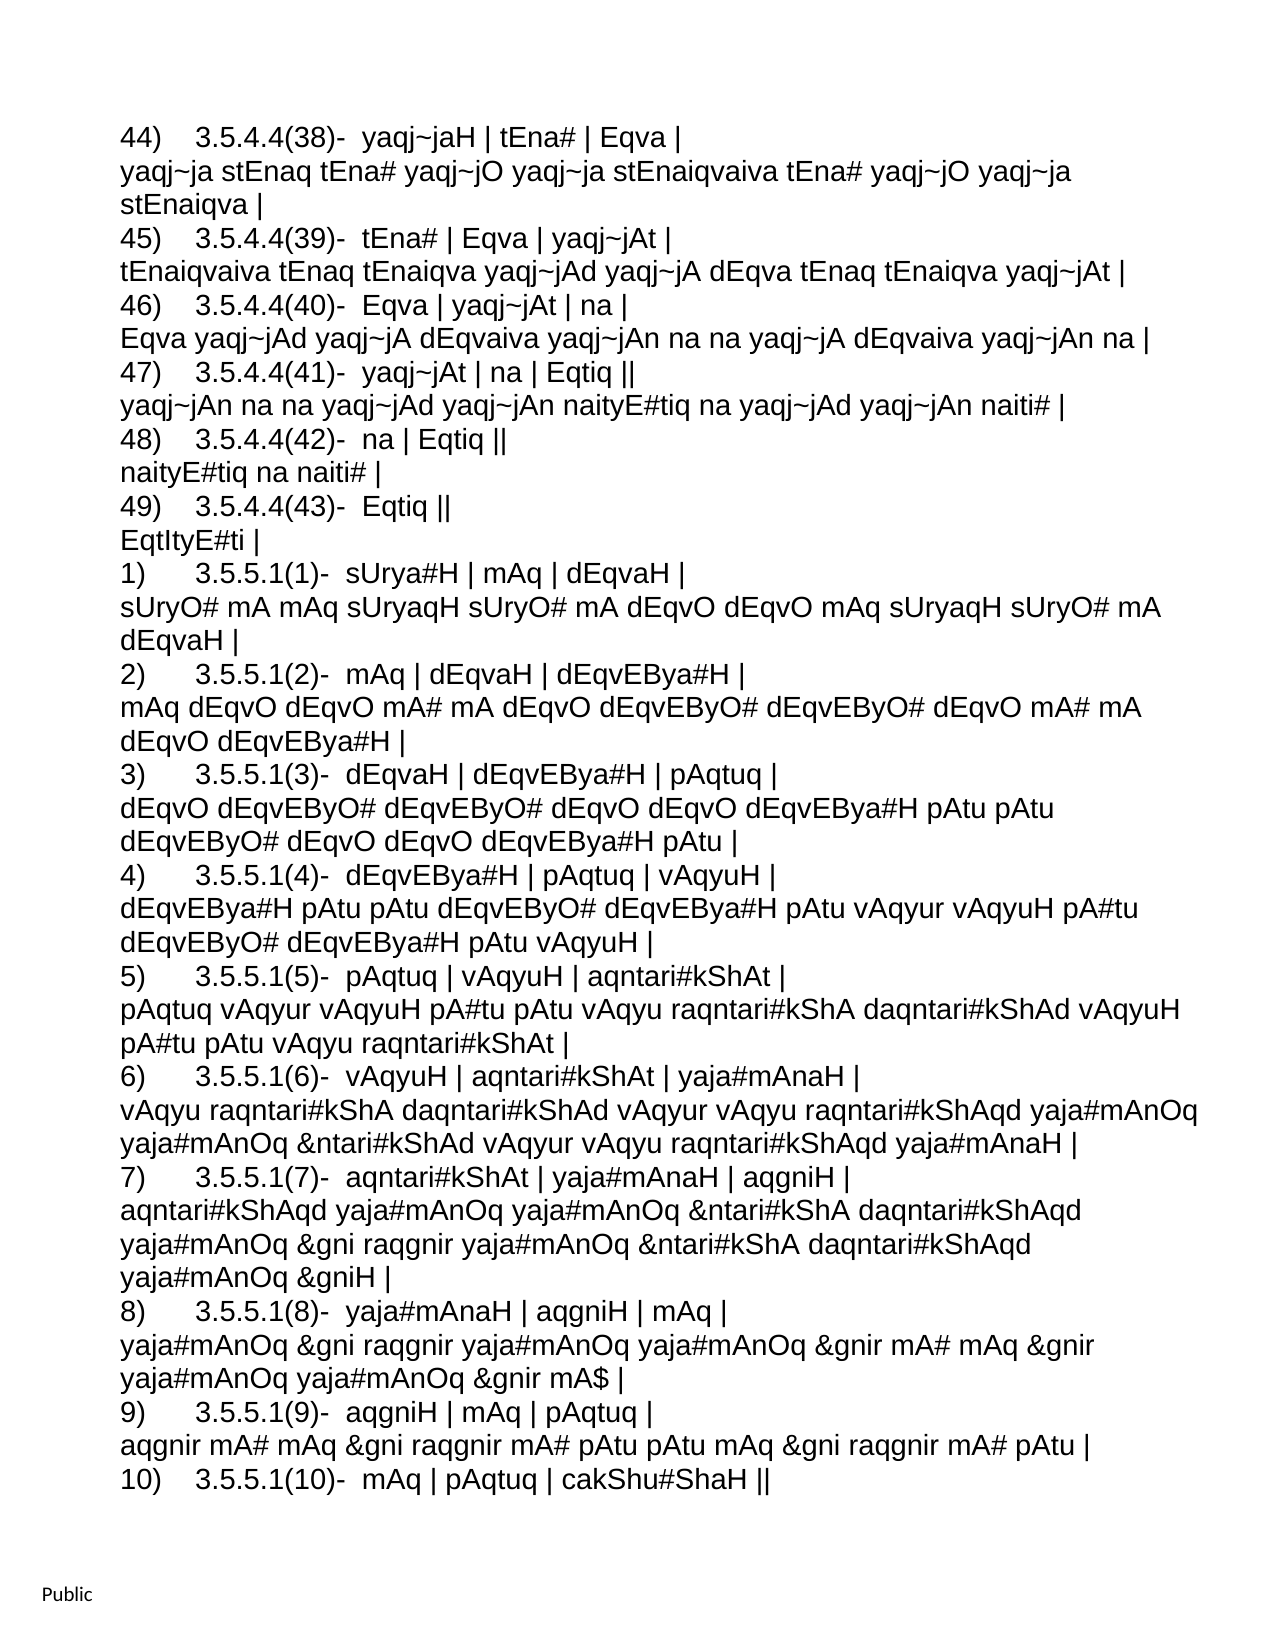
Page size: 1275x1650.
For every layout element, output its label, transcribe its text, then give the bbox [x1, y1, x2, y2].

text 4) 3.5.5.1(4)- dEqvEBya#H | pAqtuq | vAqyuH | [120, 858, 1200, 891]
text 47) 3.5.4.4(41)- yaqj~jAt | na | Eqtiq || [120, 355, 1200, 388]
text aqntari#kShAqd yaja#mAnOq yaja#mAnOq &ntari#kShA daqntari#kShAqd yaja#mAnOq &gni raqgnir yaja#mAnOq &ntari#kShA daqntari#kShAqd yaja#mAnOq &gniH | [120, 1193, 1200, 1294]
text yaqj~ja stEnaq tEna# yaqj~jO yaqj~ja stEnaiqvaiva tEna# yaqj~jO yaqj~ja stEnaiqva | [120, 153, 1200, 221]
text 46) 3.5.4.4(40)- Eqva | yaqj~jAt | na | [120, 288, 1200, 321]
text 7) 3.5.5.1(7)- aqntari#kShAt | yaja#mAnaH | aqgniH | [120, 1160, 1200, 1193]
text mAq dEqvO dEqvO mA# mA dEqvO dEqvEByO# dEqvEByO# dEqvO mA# mA dEqvO dEqvEBya#H | [120, 690, 1200, 757]
text naityE#tiq na naiti# | [120, 455, 1200, 489]
text 45) 3.5.4.4(39)- tEna# | Eqva | yaqj~jAt | [120, 221, 1200, 254]
text sUryO# mA mAq sUryaqH sUryO# mA dEqvO dEqvO mAq sUryaqH sUryO# mA dEqvaH | [120, 589, 1200, 657]
text EqtItyE#ti | [120, 522, 1200, 556]
text 9) 3.5.5.1(9)- aqgniH | mAq | pAqtuq | [120, 1394, 1200, 1428]
text 48) 3.5.4.4(42)- na | Eqtiq || [120, 422, 1200, 455]
text vAqyu raqntari#kShA daqntari#kShAd vAqyur vAqyu raqntari#kShAqd yaja#mAnOq yaja#mAnOq &ntari#kShAd vAqyur vAqyu raqntari#kShAqd yaja#mAnaH | [120, 1093, 1200, 1160]
text 6) 3.5.5.1(6)- vAqyuH | aqntari#kShAt | yaja#mAnaH | [120, 1059, 1200, 1093]
text 8) 3.5.5.1(8)- yaja#mAnaH | aqgniH | mAq | [120, 1294, 1200, 1327]
text 44) 3.5.4.4(38)- yaqj~jaH | tEna# | Eqva | [120, 120, 1200, 153]
text 5) 3.5.5.1(5)- pAqtuq | vAqyuH | aqntari#kShAt | [120, 958, 1200, 992]
text 1) 3.5.5.1(1)- sUrya#H | mAq | dEqvaH | [120, 556, 1200, 589]
text dEqvEBya#H pAtu pAtu dEqvEByO# dEqvEBya#H pAtu vAqyur vAqyuH pA#tu dEqvEByO# dEqvEBya#H pAtu vAqyuH | [120, 891, 1200, 958]
text pAqtuq vAqyur vAqyuH pA#tu pAtu vAqyu raqntari#kShA daqntari#kShAd vAqyuH pA#tu pAtu vAqyu raqntari#kShAt | [120, 992, 1200, 1059]
text 2) 3.5.5.1(2)- mAq | dEqvaH | dEqvEBya#H | [120, 657, 1200, 690]
text Eqva yaqj~jAd yaqj~jA dEqvaiva yaqj~jAn na na yaqj~jA dEqvaiva yaqj~jAn na | [120, 321, 1200, 355]
text 3) 3.5.5.1(3)- dEqvaH | dEqvEBya#H | pAqtuq | [120, 757, 1200, 791]
text dEqvO dEqvEByO# dEqvEByO# dEqvO dEqvO dEqvEBya#H pAtu pAtu dEqvEByO# dEqvO dEqvO dEqvEBya#H pAtu | [120, 791, 1200, 858]
text 10) 3.5.5.1(10)- mAq | pAqtuq | cakShu#ShaH || [120, 1462, 1200, 1495]
text 49) 3.5.4.4(43)- Eqtiq || [120, 489, 1200, 522]
text aqgnir mA# mAq &gni raqgnir mA# pAtu pAtu mAq &gni raqgnir mA# pAtu | [120, 1428, 1200, 1462]
text yaqj~jAn na na yaqj~jAd yaqj~jAn naityE#tiq na yaqj~jAd yaqj~jAn naiti# | [120, 388, 1200, 422]
text yaja#mAnOq &gni raqgnir yaja#mAnOq yaja#mAnOq &gnir mA# mAq &gnir yaja#mAnOq yaja#mAnOq &gnir mA$ | [120, 1327, 1200, 1394]
text tEnaiqvaiva tEnaq tEnaiqva yaqj~jAd yaqj~jA dEqva tEnaq tEnaiqva yaqj~jAt | [120, 254, 1200, 288]
